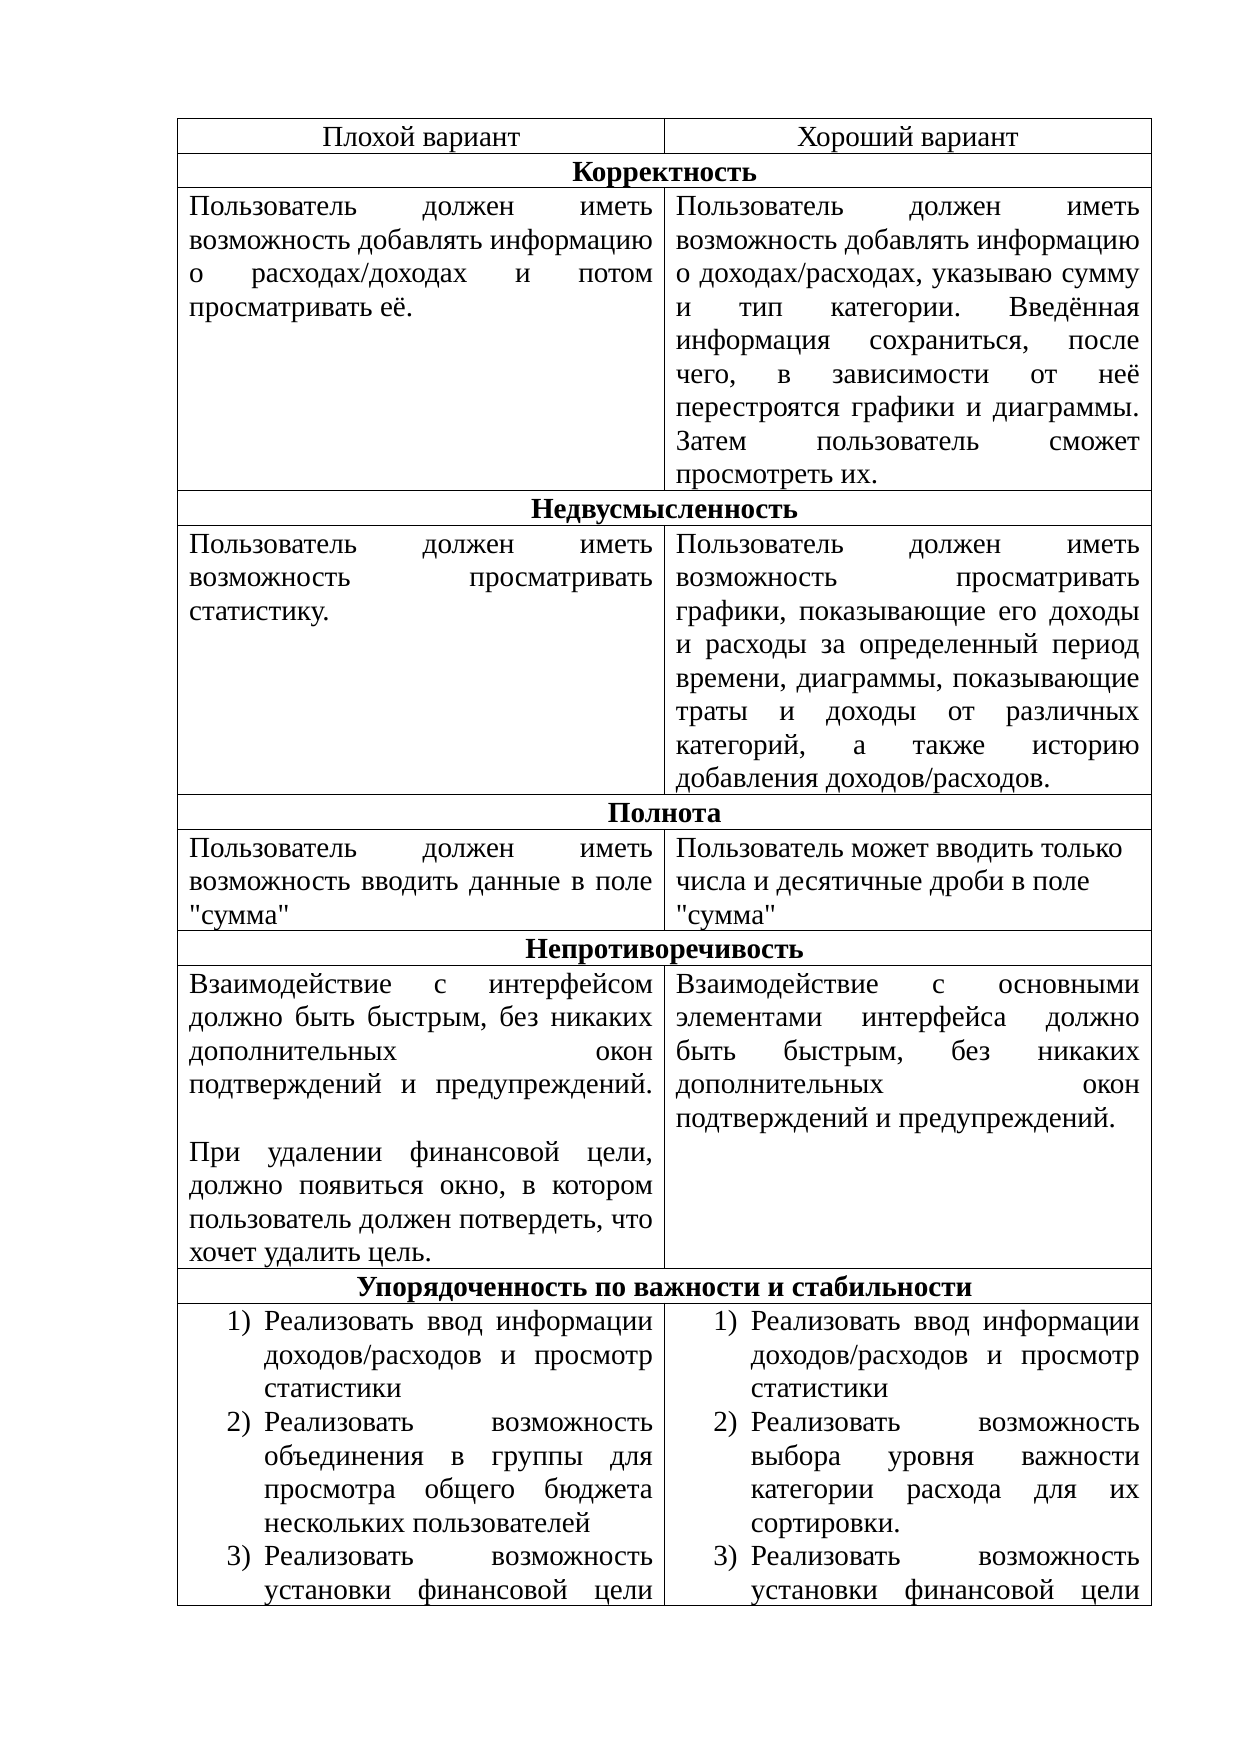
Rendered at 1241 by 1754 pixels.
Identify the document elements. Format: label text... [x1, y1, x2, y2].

table_cell Взаимодействие с основными элементами интерфейса должно быть быстрым, без никаких дополнительных окон подтверждений и предупреждений. [665, 966, 1151, 1268]
table_cell Корректность [178, 154, 1151, 187]
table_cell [665, 1304, 1151, 1605]
table_cell Пользователь должен иметь возможность просматривать графики, показывающие его доходы и расходы за определенный период времени, диаграммы, показывающие траты и доходы от различных категорий, а также историю добавления доходов/расходов. [665, 526, 1151, 794]
table_cell Недвусмысленность [178, 491, 1151, 525]
table_cell Полнота [178, 795, 1151, 829]
table_cell Пользователь должен иметь возможность вводить данные в поле "сумма" [178, 830, 664, 930]
table_cell Пользователь должен иметь возможность добавлять информацию о расходах/доходах и потом просматривать её. [178, 188, 664, 490]
table_cell Пользователь может вводить только числа и десятичные дроби в поле "сумма" [665, 830, 1151, 930]
table_header Плохой вариант [178, 119, 664, 153]
table_cell Непротиворечивость [178, 931, 1151, 965]
table_header Хороший вариант [665, 119, 1151, 153]
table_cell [178, 1304, 664, 1605]
table_cell Пользователь должен иметь возможность добавлять информацию о доходах/расходах, указываю сумму и тип категории. Введённая информация сохраниться, после чего, в зависимости от неё перестроятся графики и диаграммы. Затем пользователь сможет просмотреть их. [665, 188, 1151, 490]
table_cell Пользователь должен иметь возможность просматривать статистику. [178, 526, 664, 794]
table_cell Упорядоченность по важности и стабильности [178, 1269, 1151, 1302]
table_cell Взаимодействие с интерфейсом должно быть быстрым, без никаких дополнительных окон подтверждений и предупреждений. При удалении финансовой цели, должно появиться окно, в котором пользователь должен потвердеть, что хочет удалить цель. [178, 966, 664, 1268]
